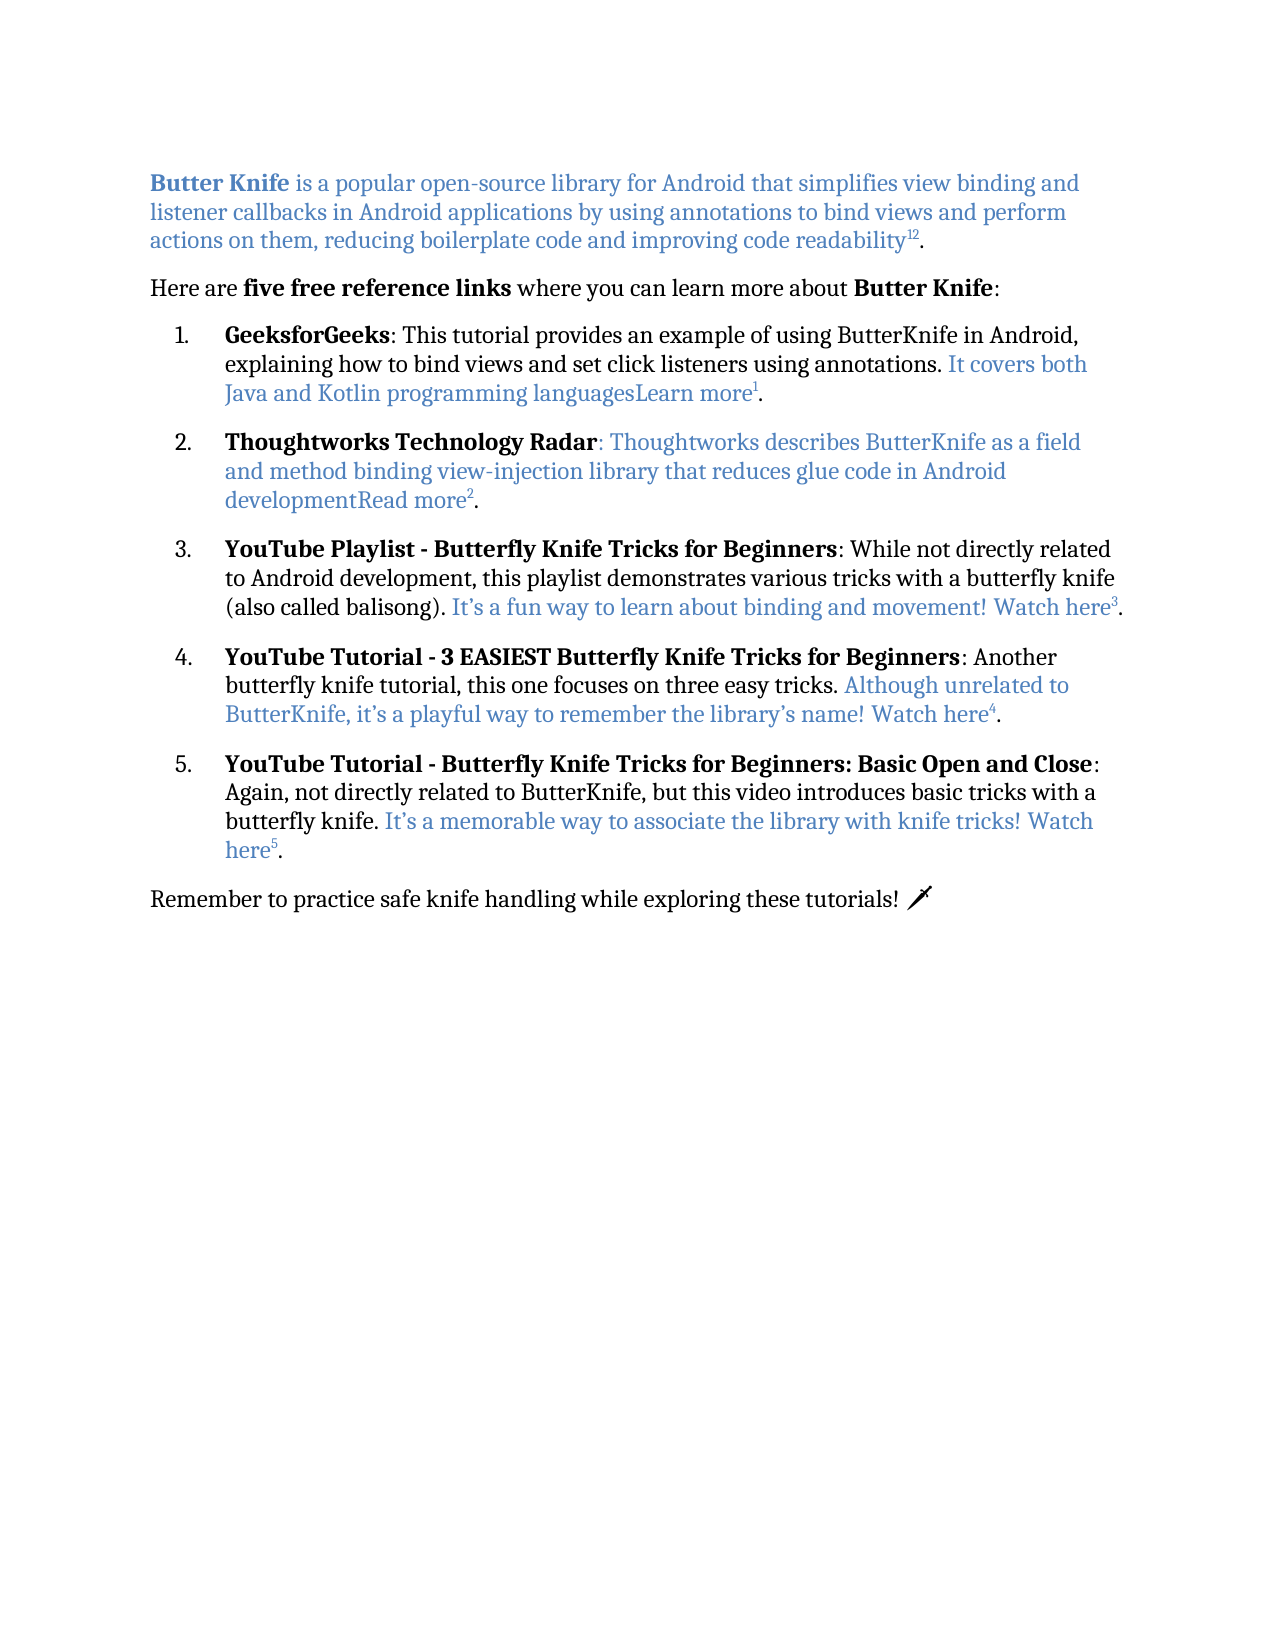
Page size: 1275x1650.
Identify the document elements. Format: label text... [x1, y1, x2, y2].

list Thoughtworks Technology Radar: Thoughtworks describes ButterKnife as a field and method binding view-injection library that reduces glue code in Android developmentRead more2. [175, 428, 1125, 514]
list YouTube Tutorial - 3 EASIEST Butterfly Knife Tricks for Beginners: Another butterfly knife tutorial, this one focuses on three easy tricks. Although unrelated to ButterKnife, it’s a playful way to remember the library’s name! Watch here4. [175, 642, 1125, 729]
text Remember to practice safe knife handling while exploring these tutorials! 🗡️ [150, 885, 1125, 914]
list YouTube Playlist - Butterfly Knife Tricks for Beginners: While not directly related to Android development, this playlist demonstrates various tricks with a butterfly knife (also called balisong). It’s a fun way to learn about binding and movement! Watch here3. [175, 535, 1125, 622]
list GeeksforGeeks: This tutorial provides an example of using ButterKnife in Android, explaining how to bind views and set click listeners using annotations. It covers both Java and Kotlin programming languagesLearn more1. [175, 321, 1125, 407]
text Here are five free reference links where you can learn more about Butter Knife: [150, 274, 1125, 302]
list YouTube Tutorial - Butterfly Knife Tricks for Beginners: Basic Open and Close: Again, not directly related to ButterKnife, but this video introduces basic tricks with a butterfly knife. It’s a memorable way to associate the library with knife tricks! Watch here5. [175, 749, 1125, 864]
text Butter Knife is a popular open-source library for Android that simplifies view binding and listener callbacks in Android applications by using annotations to bind views and perform actions on them, reducing boilerplate code and improving code readability12. [150, 169, 1125, 255]
